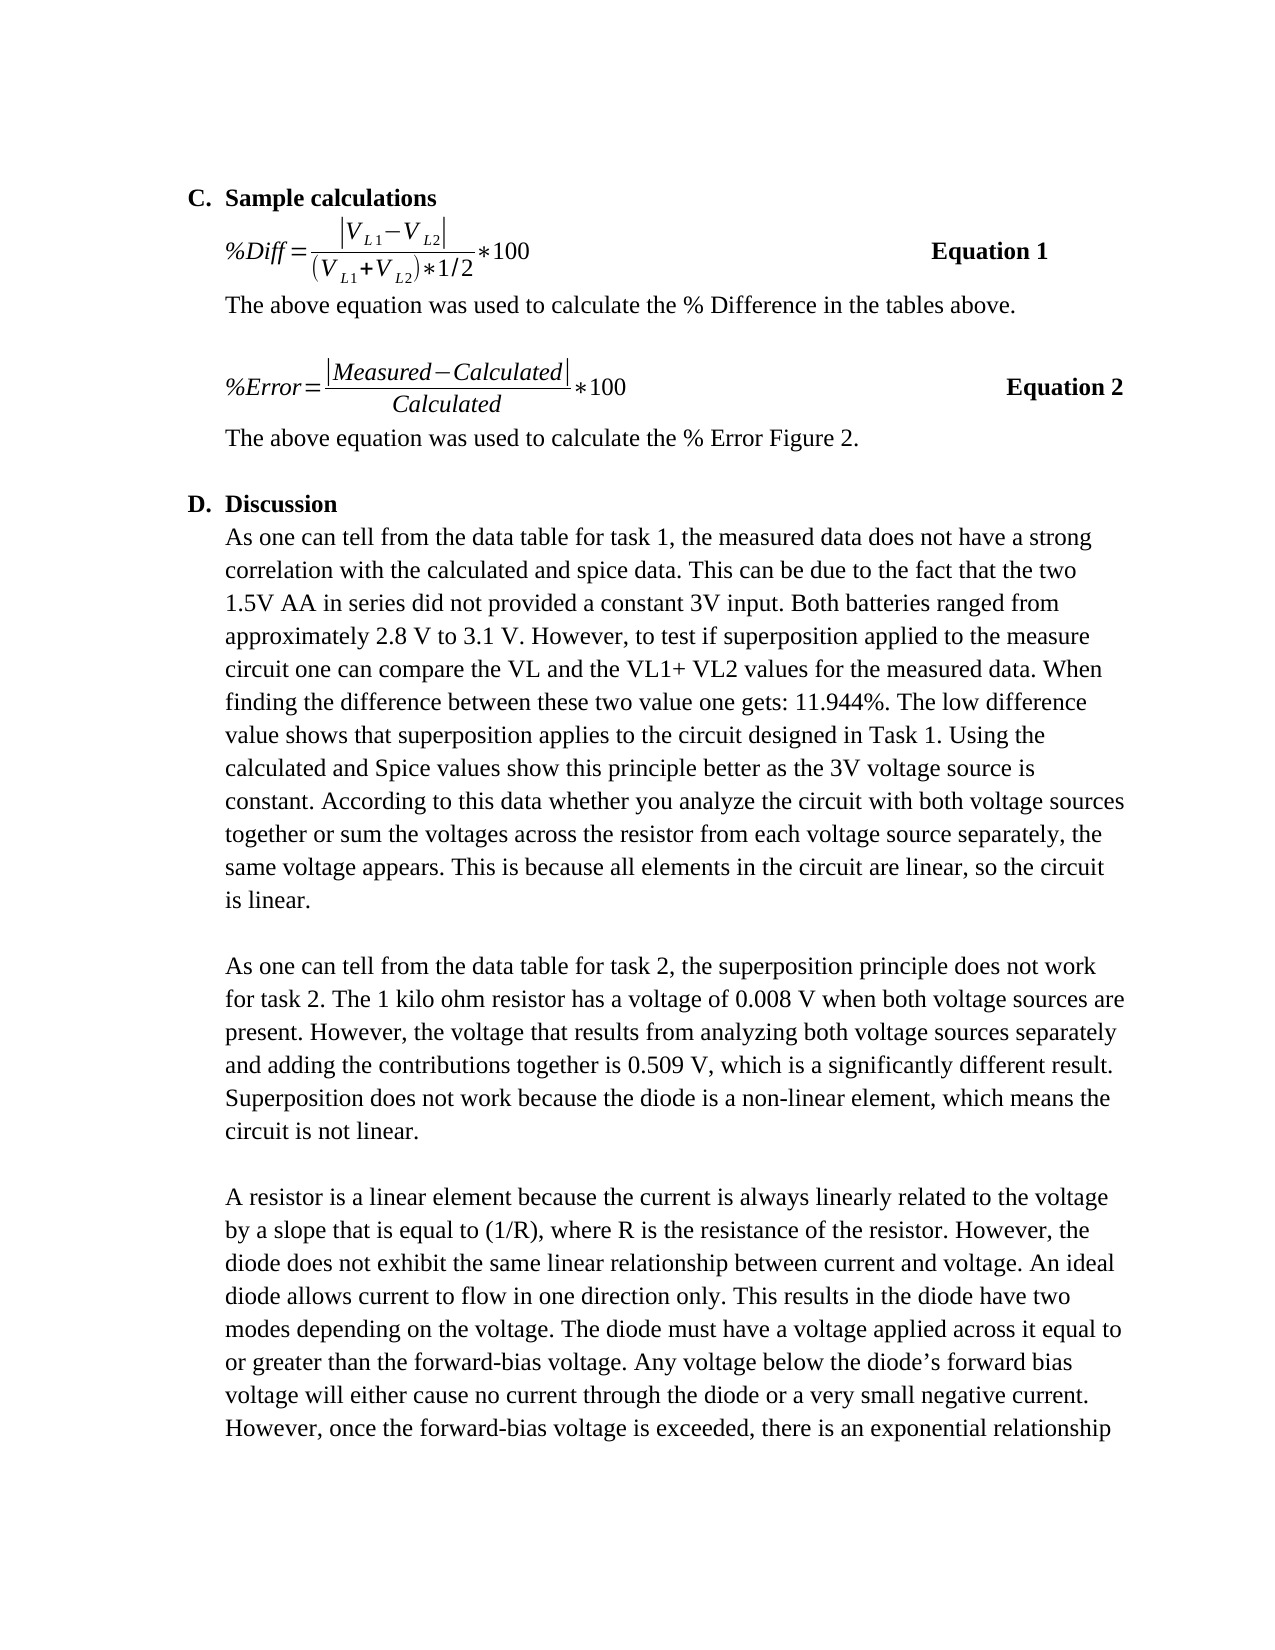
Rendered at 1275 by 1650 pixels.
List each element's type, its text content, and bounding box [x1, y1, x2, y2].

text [225, 1182, 1125, 1442]
text As one can tell from the data table for task 2, the superposition principle does not work for task 2. The 1 kilo ohm resistor has a voltage of 0.008 V when both voltage sources are present. However, the voltage that results from analyzing both voltage sources separately and adding the contributions together is 0.509 V, which is a significantly different result. Superposition does not work because the diode is a non-linear element, which means the circuit is not linear. [225, 951, 1125, 1145]
text As one can tell from the data table for task 1, the measured data does not have a strong correlation with the calculated and spice data. This can be due to the fact that the two 1.5V AA in series did not provided a constant 3V input. Both batteries ranged from approximately 2.8 V to 3.1 V. However, to test if superposition applied to the measure circuit one can compare the VL and the VL1+ VL2 values for the measured data. When finding the difference between these two value one gets: 11.944%. The low difference value shows that superposition applies to the circuit designed in Task 1. Using the calculated and Spice values show this principle better as the 3V voltage source is constant. According to this data whether you analyze the circuit with both voltage sources together or sum the voltages across the resistor from each voltage source separately, the same voltage appears. This is because all elements in the circuit are linear, so the circuit is linear. [225, 522, 1125, 914]
text The above equation was used to calculate the % Error Figure 2. [225, 423, 1125, 451]
text The above equation was used to calculate the % Difference in the tables above. [225, 291, 1125, 319]
list Discussion [187, 489, 1125, 517]
text Equation 1 [225, 216, 1125, 286]
text Equation 2 [225, 357, 1125, 418]
list Sample calculations [187, 183, 1125, 212]
